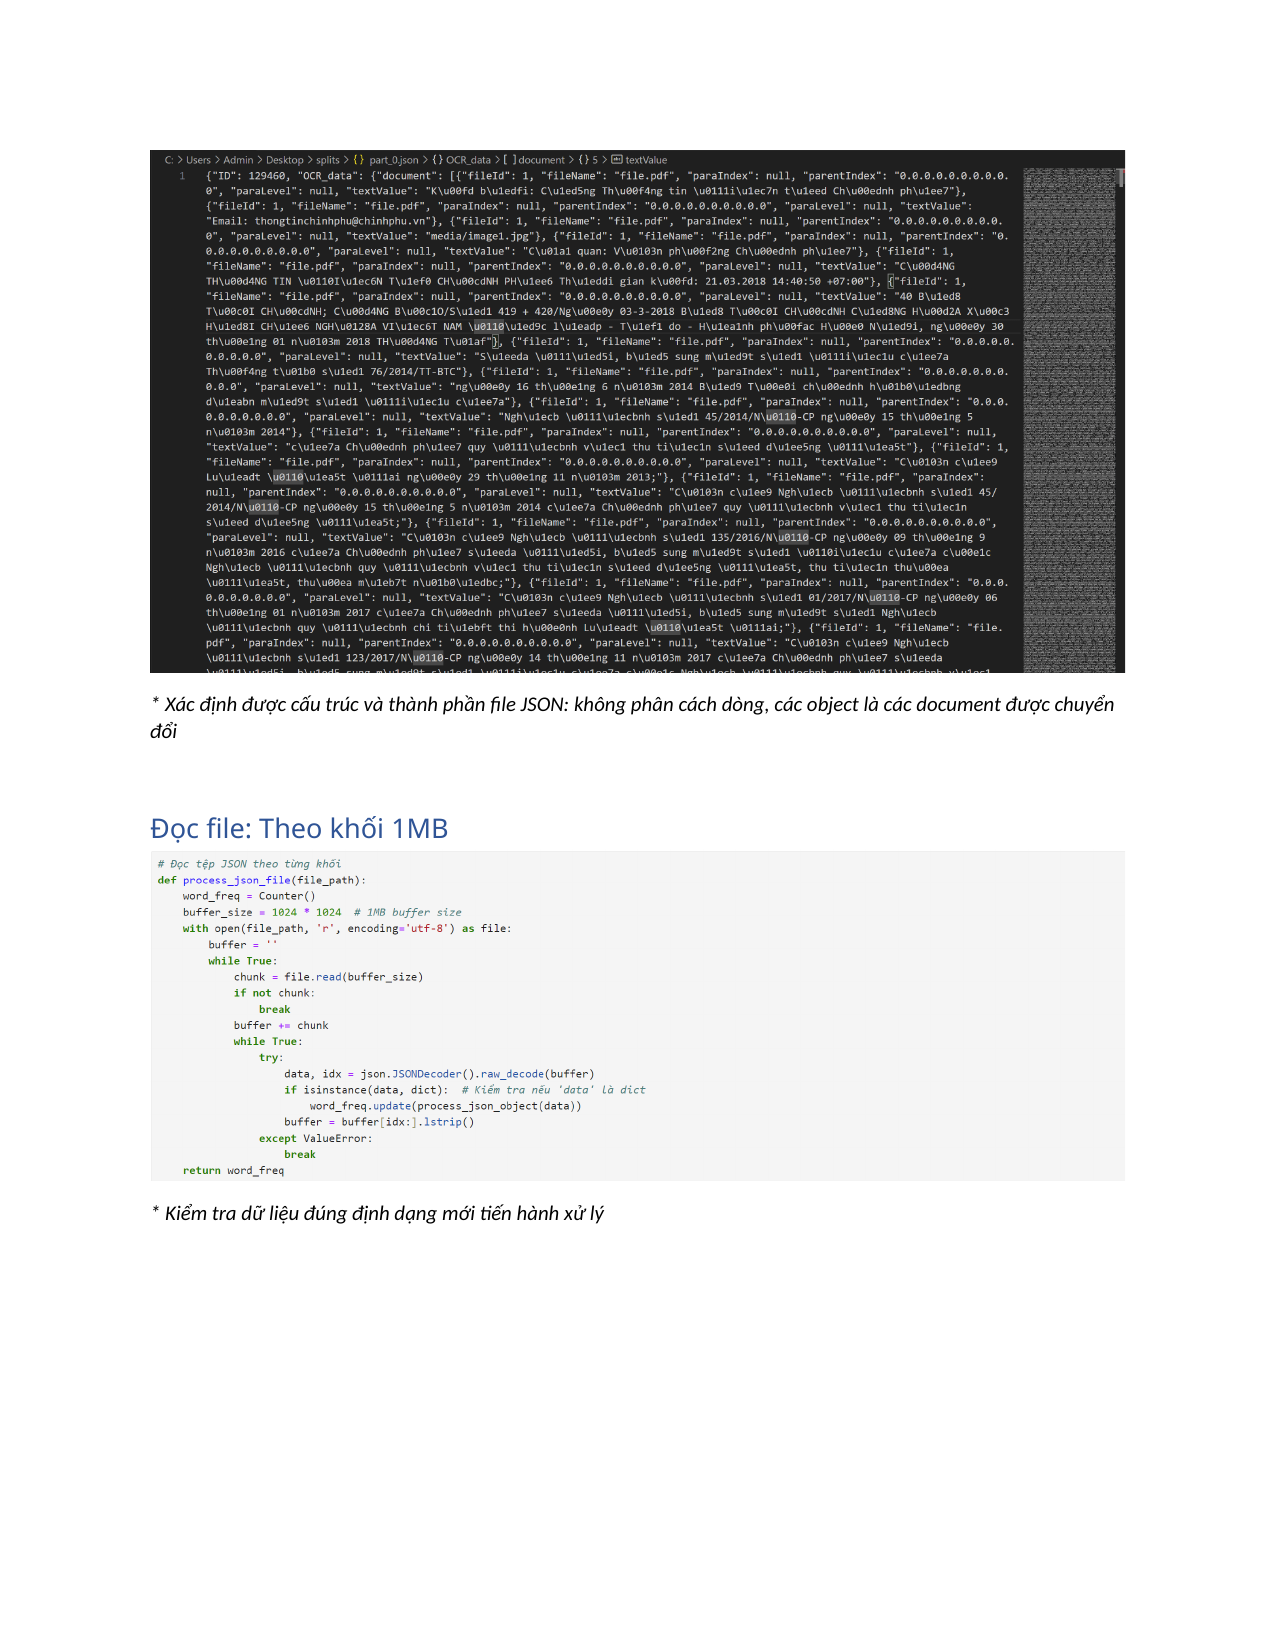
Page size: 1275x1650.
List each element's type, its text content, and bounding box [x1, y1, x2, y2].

text * Xác định được cấu trúc và thành phần file JSON: không phân cách dòng, các object là các document được chuyển đổi [150, 691, 1125, 744]
subtitle Đọc file: Theo khối 1MB [150, 809, 1125, 846]
picture [150, 849, 1125, 1181]
text * Kiểm tra dữ liệu đúng định dạng mới tiến hành xử lý [150, 1200, 1125, 1225]
picture [150, 150, 1125, 673]
